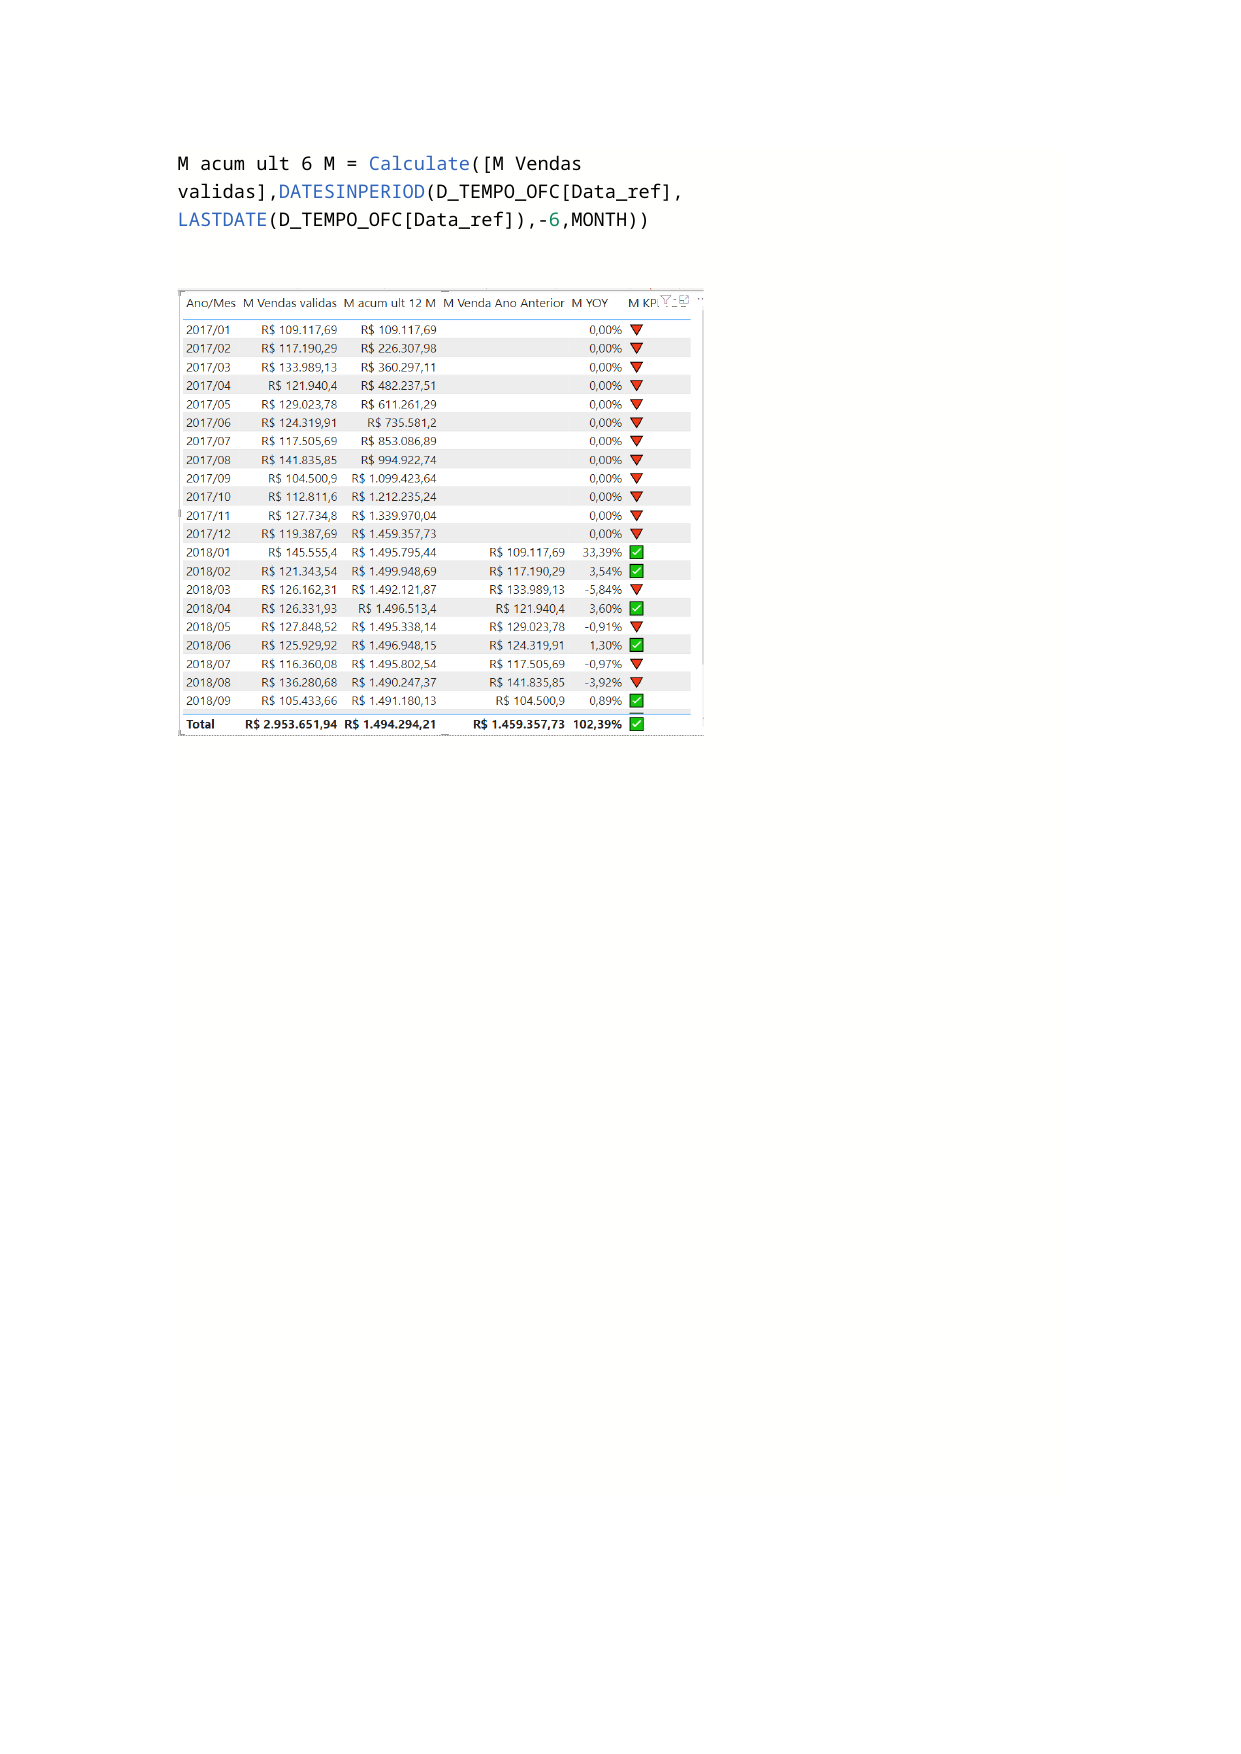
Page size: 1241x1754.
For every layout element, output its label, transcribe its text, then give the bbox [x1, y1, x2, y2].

picture [177, 288, 704, 736]
text M acum ult 6 M = Calculate([M Vendas validas],DATESINPERIOD(D_TEMPO_OFC[Data_ref], LASTDATE(D_TEMPO_OFC[Data_ref]),-6,MONTH)) [177, 148, 1063, 232]
